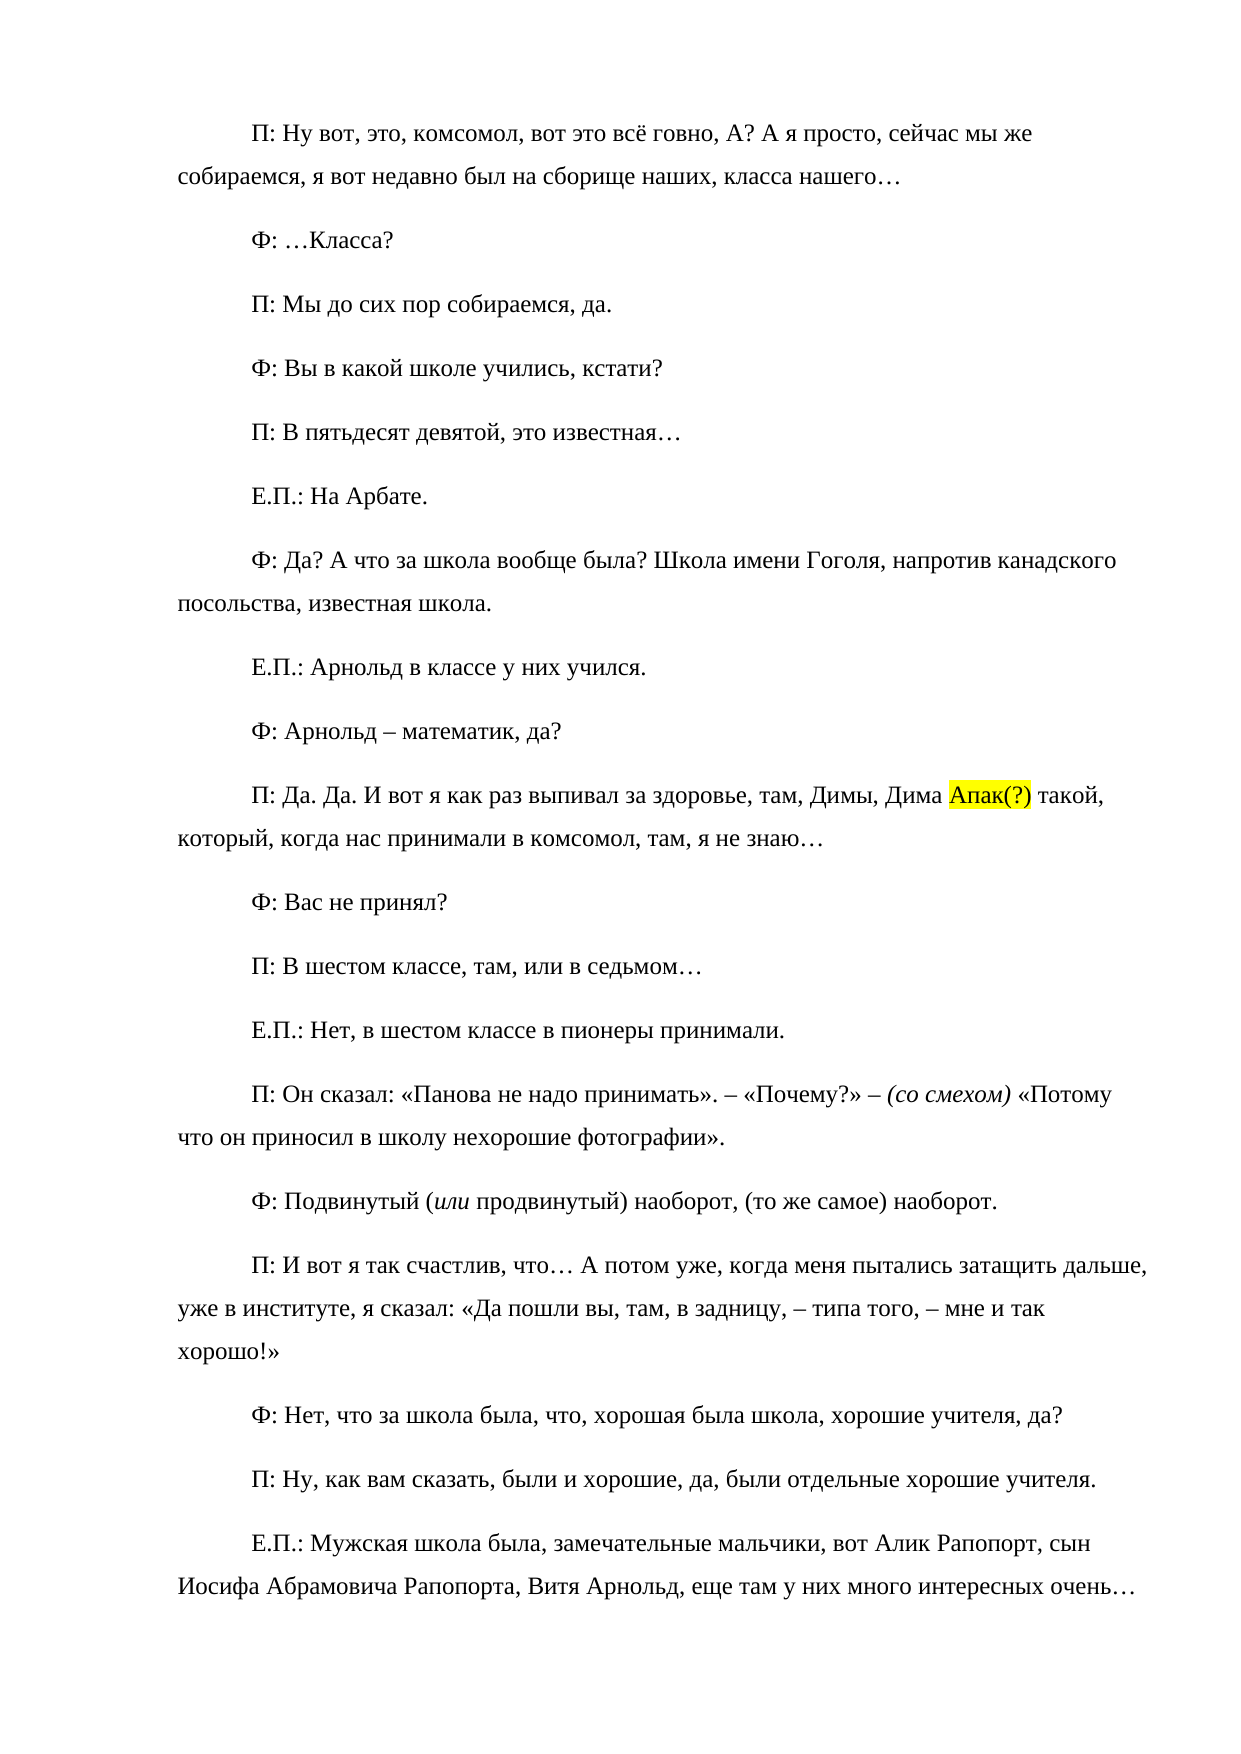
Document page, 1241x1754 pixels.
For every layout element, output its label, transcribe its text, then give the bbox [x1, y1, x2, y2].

text Ф: …Класса? [177, 225, 1152, 254]
text Ф: Да? А что за школа вообще была? Школа имени Гоголя, напротив канадского посольства, известная школа. [177, 545, 1152, 617]
text Ф: Нет, что за школа была, что, хорошая была школа, хорошие учителя, да? [177, 1400, 1152, 1429]
text Е.П.: Нет, в шестом классе в пионеры принимали. [177, 1015, 1152, 1044]
text Е.П.: Арнольд в классе у них учился. [177, 652, 1152, 681]
text П: В пятьдесят девятой, это известная… [177, 417, 1152, 446]
text Е.П.: Мужская школа была, замечательные мальчики, вот Алик Рапопорт, сын Иосифа Абрамовича Рапопорта, Витя Арнольд, еще там у них много интересных очень… [177, 1528, 1152, 1600]
text П: Он сказал: «Панова не надо принимать». – «Почему?» – (со смехом) «Потому что он приносил в школу нехорошие фотографии». [177, 1079, 1152, 1151]
text П: Ну, как вам сказать, были и хорошие, да, были отдельные хорошие учителя. [177, 1464, 1152, 1493]
text П: В шестом классе, там, или в седьмом… [177, 951, 1152, 980]
text Ф: Подвинутый (или продвинутый) наоборот, (то же самое) наоборот. [177, 1186, 1152, 1215]
text Е.П.: На Арбате. [177, 481, 1152, 510]
text П: Да. Да. И вот я как раз выпивал за здоровье, там, Димы, Дима Апак(?) такой, который, когда нас принимали в комсомол, там, я не знаю… [177, 780, 1152, 852]
text Ф: Вы в какой школе учились, кстати? [177, 353, 1152, 382]
text П: Мы до сих пор собираемся, да. [177, 289, 1152, 318]
text П: И вот я так счастлив, что… А потом уже, когда меня пытались затащить дальше, уже в институте, я сказал: «Да пошли вы, там, в задницу, – типа того, – мне и так хорошо!» [177, 1250, 1152, 1365]
text Ф: Вас не принял? [177, 887, 1152, 916]
text Ф: Арнольд – математик, да? [177, 716, 1152, 745]
text П: Ну вот, это, комсомол, вот это всё говно, А? А я просто, сейчас мы же собираемся, я вот недавно был на сборище наших, класса нашего… [177, 118, 1152, 190]
